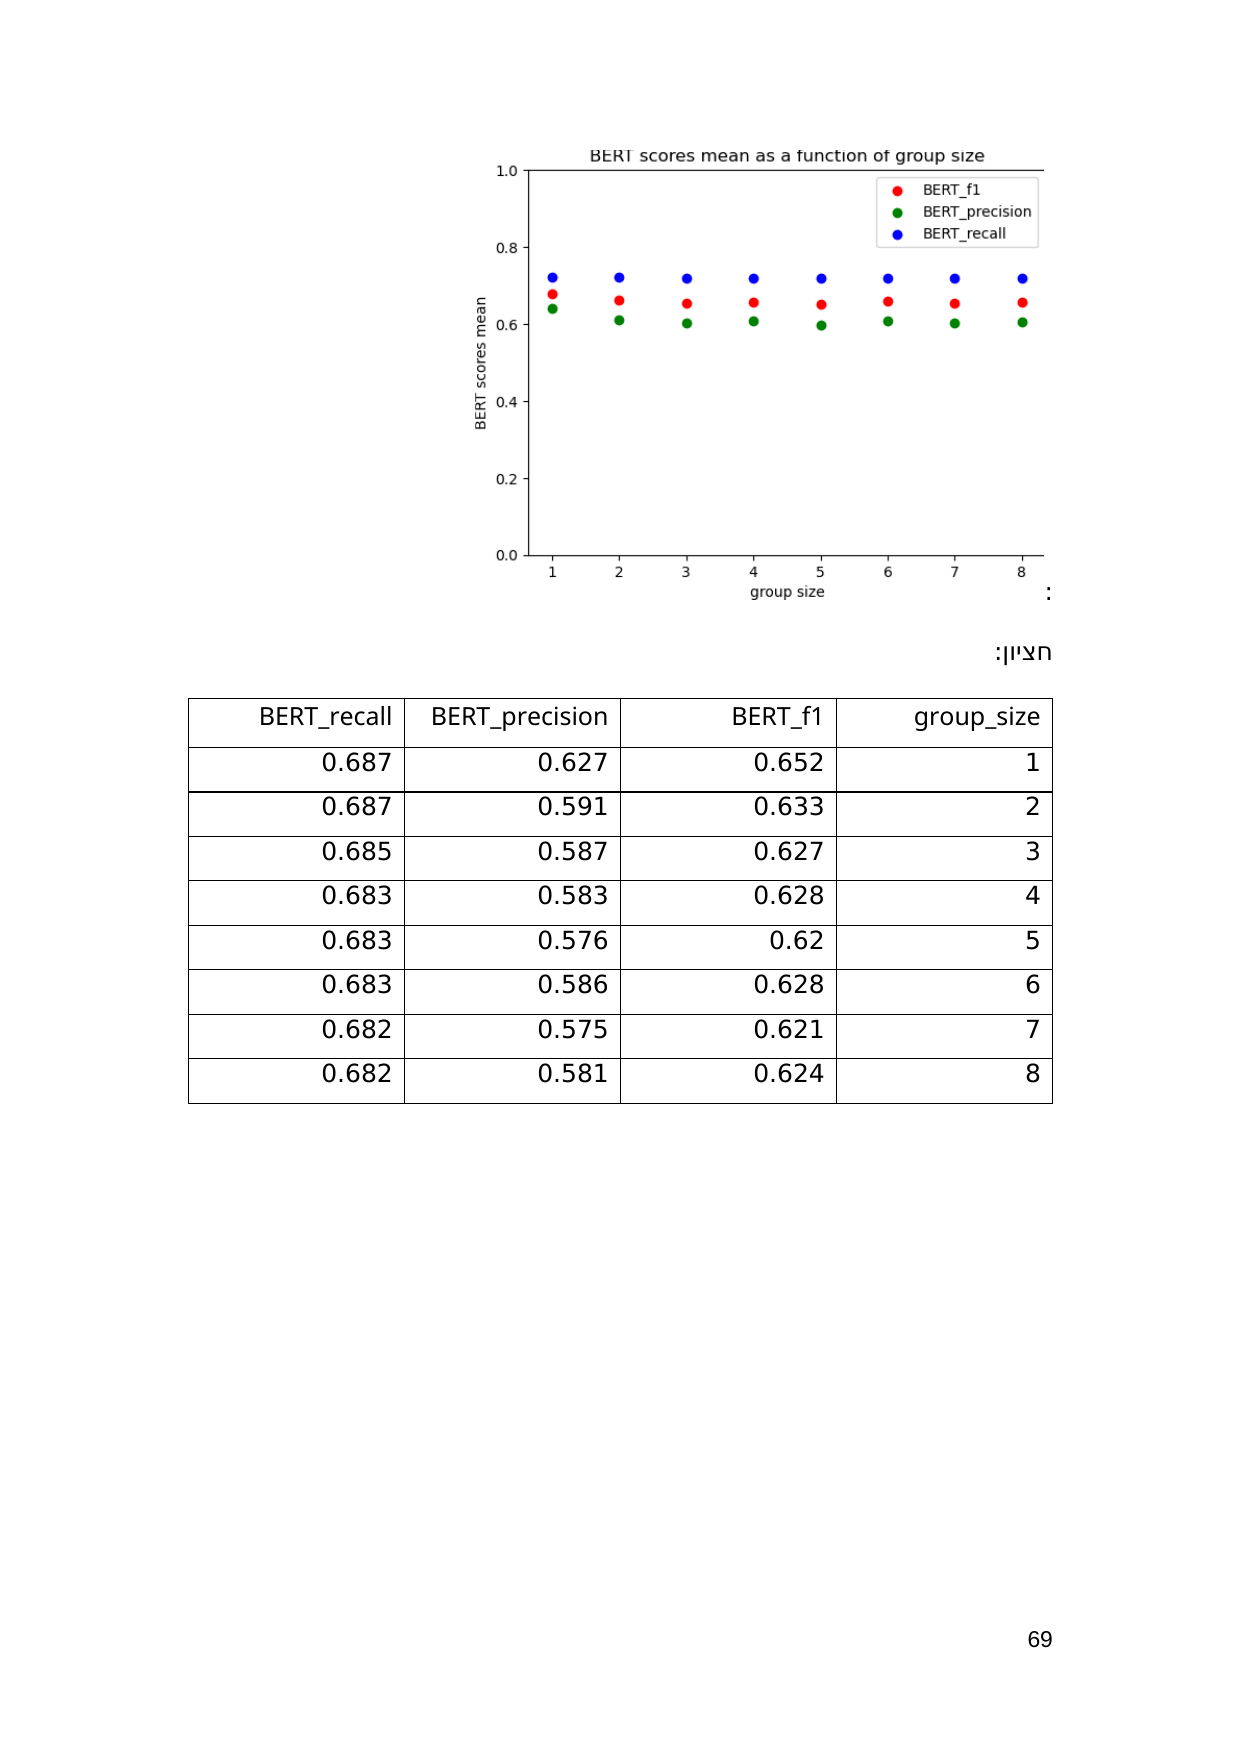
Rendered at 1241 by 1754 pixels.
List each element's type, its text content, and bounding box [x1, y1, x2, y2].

table_cell 8 [837, 1059, 1052, 1103]
table_cell 0.621 [621, 1015, 836, 1058]
table_cell 4 [837, 881, 1052, 925]
table_cell 6 [837, 970, 1052, 1014]
table_cell 0.581 [405, 1059, 620, 1103]
table_cell 0.583 [405, 881, 620, 925]
table_header BERT_f1 [621, 699, 836, 747]
table_cell 1 [837, 748, 1052, 791]
table_cell 0.683 [189, 926, 404, 969]
table_cell 0.627 [405, 748, 620, 791]
table_cell 2 [837, 793, 1052, 836]
table_cell 0.586 [405, 970, 620, 1014]
table_cell 0.628 [621, 970, 836, 1014]
table_cell 0.591 [405, 793, 620, 836]
table_cell 7 [837, 1015, 1052, 1058]
table_cell 0.682 [189, 1059, 404, 1103]
table_cell 0.687 [189, 793, 404, 836]
table_cell 0.624 [621, 1059, 836, 1103]
text חציון: [187, 637, 1053, 666]
table_cell 0.683 [189, 881, 404, 925]
table_header BERT_recall [189, 699, 404, 747]
table_header BERT_precision [405, 699, 620, 747]
table_cell 0.62 [621, 926, 836, 969]
table_cell 0.682 [189, 1015, 404, 1058]
table_cell 0.587 [405, 837, 620, 880]
table_cell 0.685 [189, 837, 404, 880]
table_cell 5 [837, 926, 1052, 969]
table_header group_size [837, 699, 1052, 747]
table_cell 0.576 [405, 926, 620, 969]
table_cell 0.575 [405, 1015, 620, 1058]
table_cell 0.683 [189, 970, 404, 1014]
picture [475, 150, 1045, 600]
table_cell 0.628 [621, 881, 836, 925]
table_cell 3 [837, 837, 1052, 880]
table_cell 0.652 [621, 748, 836, 791]
table_cell 0.627 [621, 837, 836, 880]
table_cell 0.633 [621, 793, 836, 836]
table_cell 0.687 [189, 748, 404, 791]
